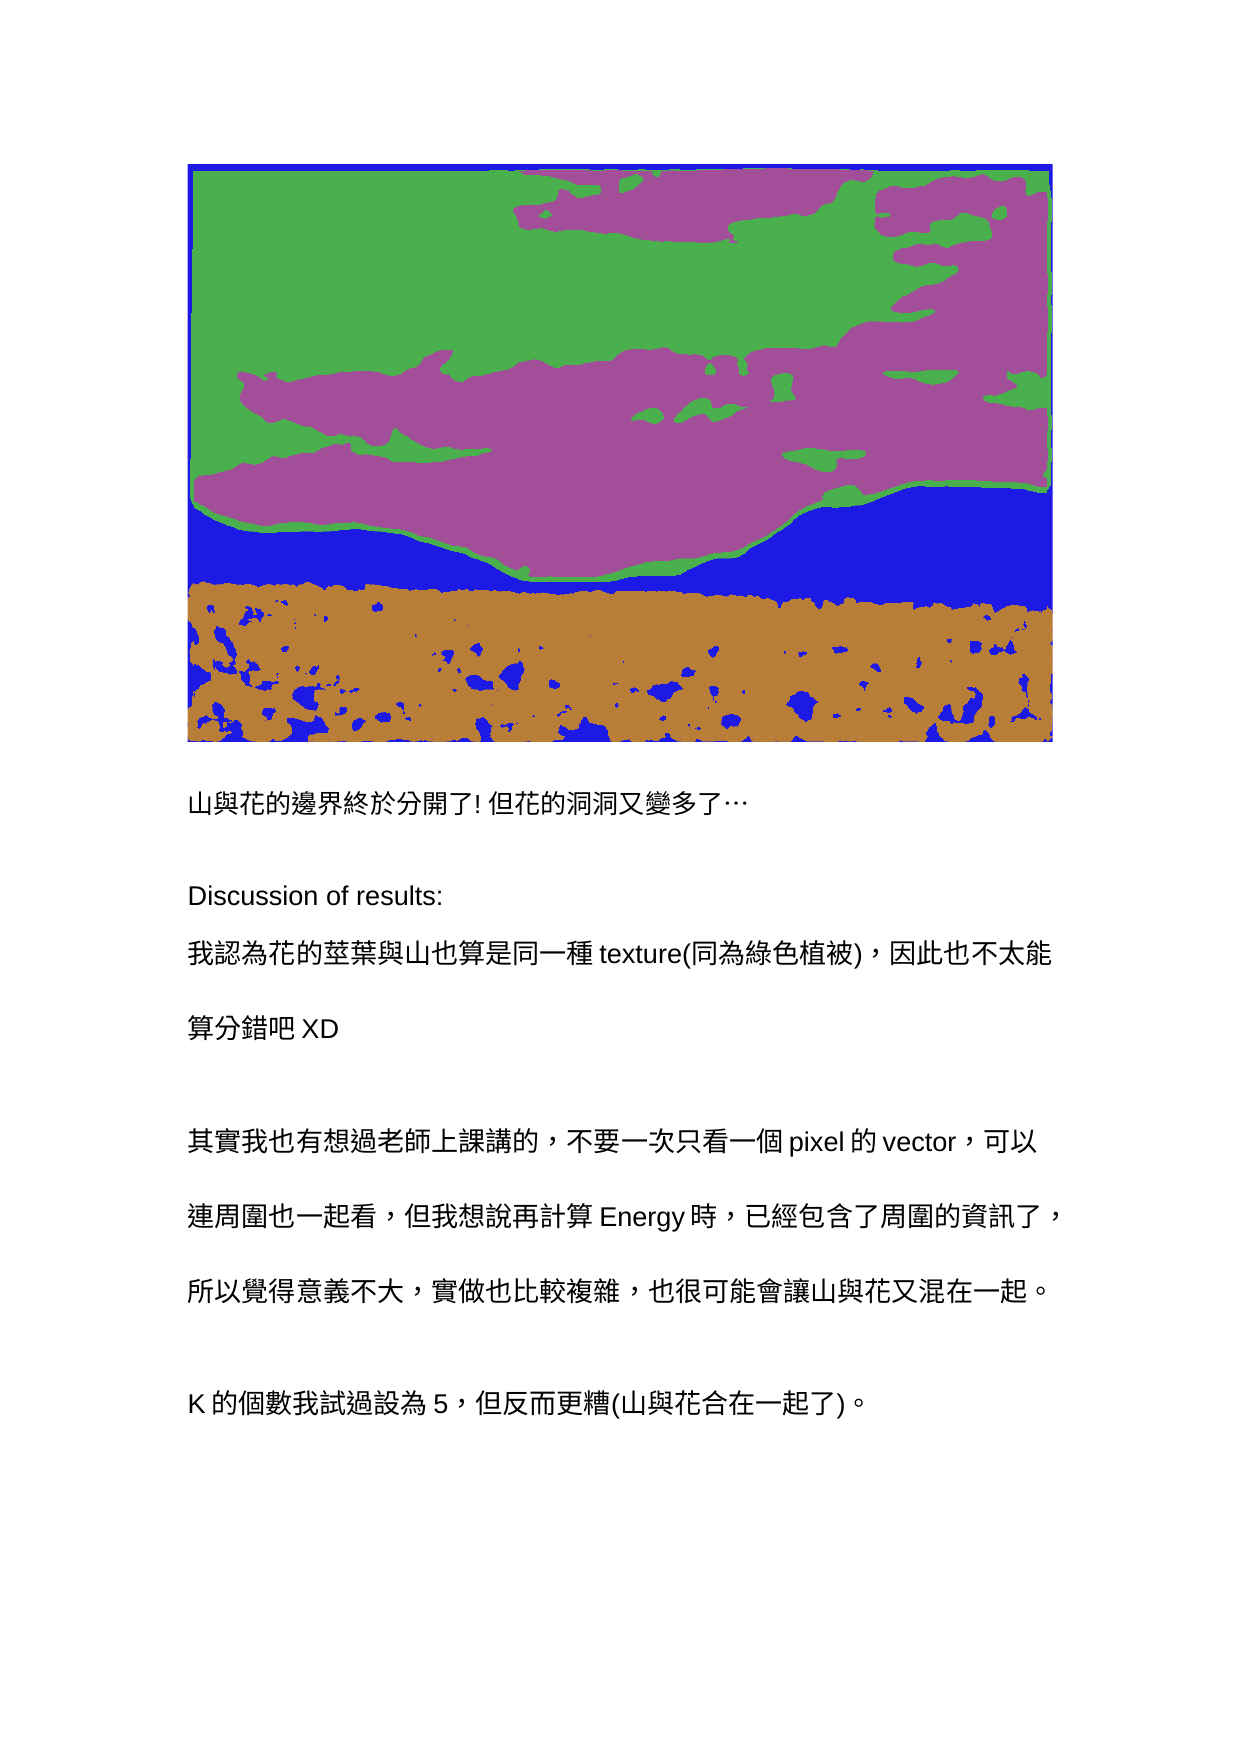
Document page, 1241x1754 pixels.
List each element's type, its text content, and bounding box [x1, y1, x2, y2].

picture [187, 164, 1053, 742]
text 我認為花的莖葉與山也算是同一種texture(同為綠色植被)，因此也不太能算分錯吧XD [187, 914, 1053, 1064]
text 山與花的邊界終於分開了! 但花的洞洞又變多了… [187, 764, 1053, 839]
text K的個數我試過設為5，但反而更糟(山與花合在一起了)。 [187, 1364, 1053, 1439]
text Discussion of results: [187, 877, 1053, 914]
text 其實我也有想過老師上課講的，不要一次只看一個pixel的vector，可以連周圍也一起看，但我想說再計算Energy時，已經包含了周圍的資訊了，所以覺得意義不大，實做也比較複雜，也很可能會讓山與花又混在一起。 [187, 1102, 1053, 1327]
